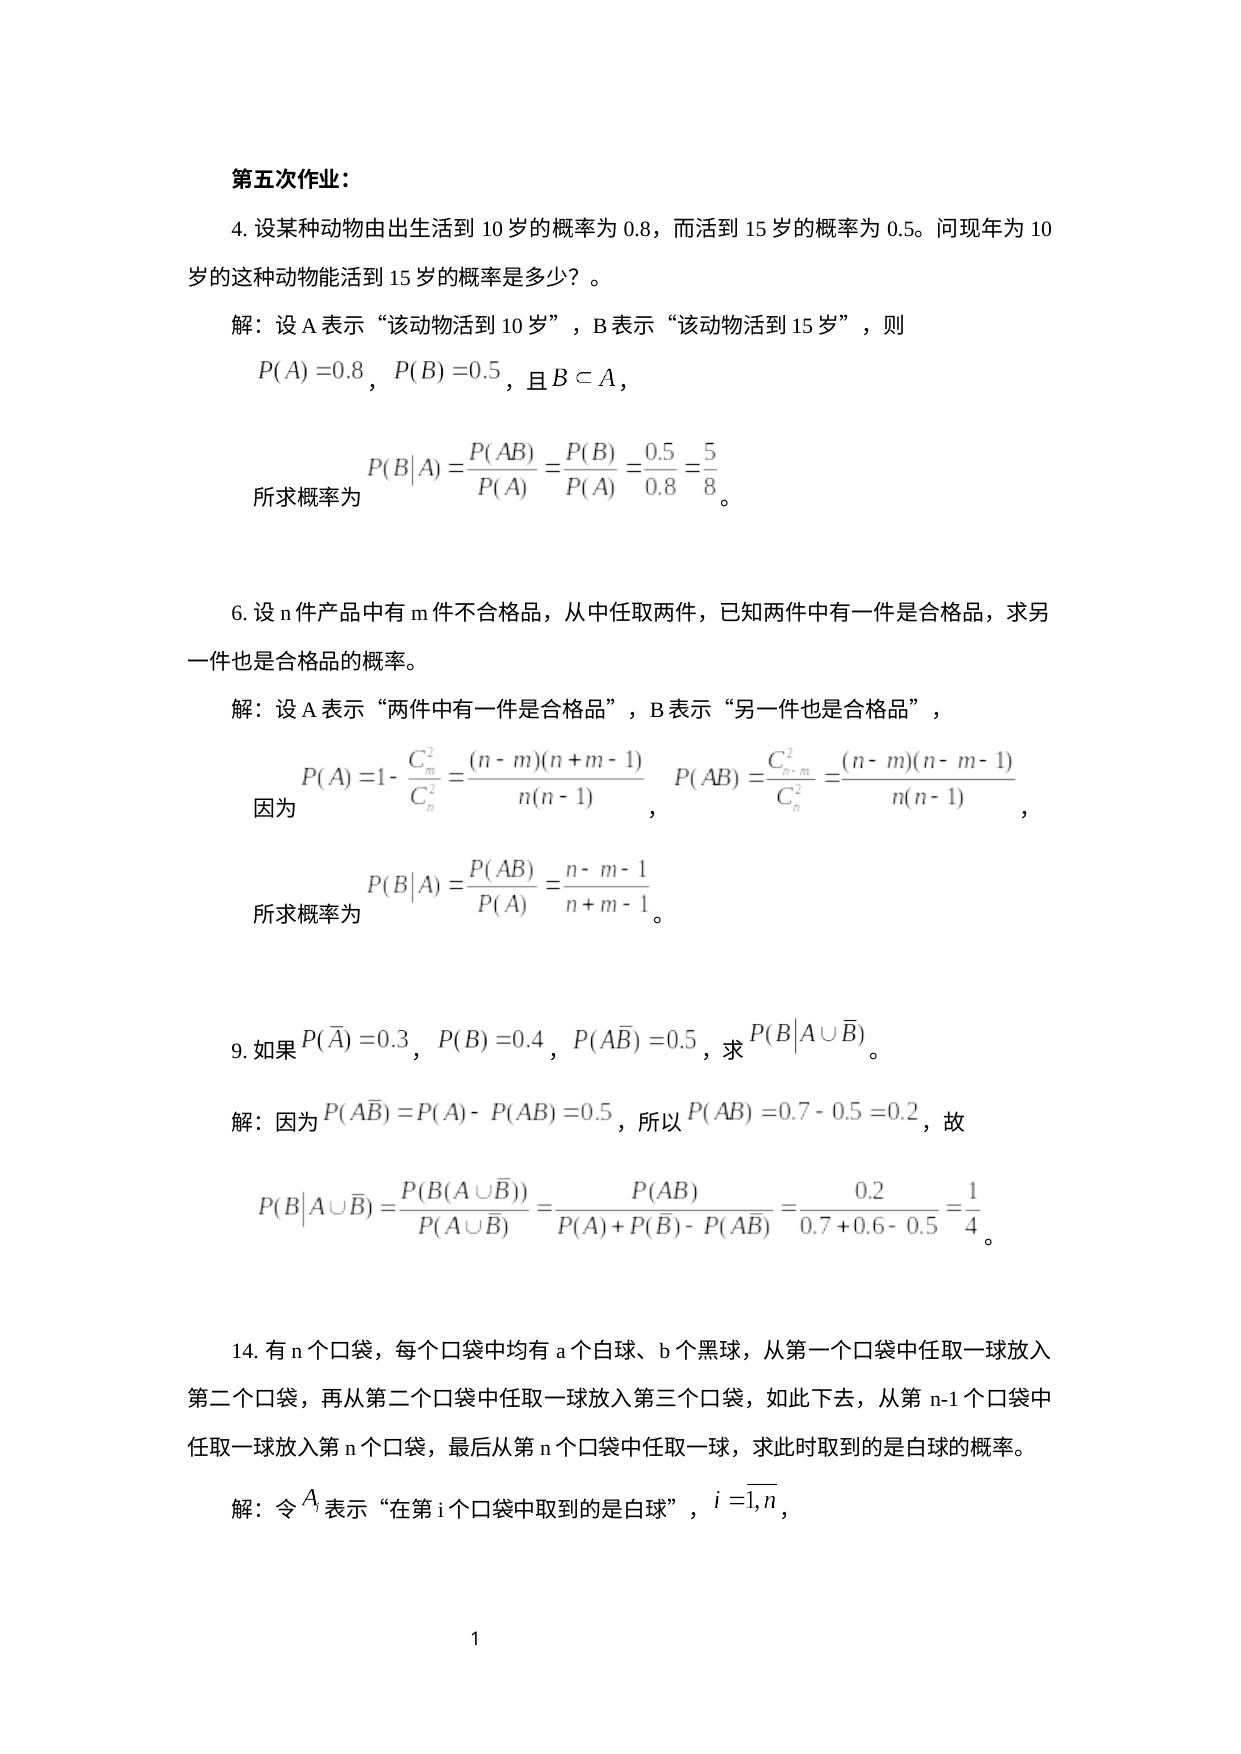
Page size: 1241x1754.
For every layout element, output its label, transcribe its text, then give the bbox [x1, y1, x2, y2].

list 4. 设某种动物由出生活到10岁的概率为0.8，而活到15岁的概率为0.5。问现年为10岁的这种动物能活到15岁的概率是多少？。 [187, 210, 1053, 292]
list 9. 如果，，，求。 [231, 1012, 1053, 1077]
text 解：因为，所以，故 [187, 1093, 1053, 1158]
text 所求概率为。 [187, 854, 1053, 951]
text 所求概率为。 [187, 437, 1053, 534]
list 解：令表示“在第i个口袋中取到的是白球”，， [187, 1478, 1053, 1543]
list 14. 有n个口袋，每个口袋中均有a个白球、b个黑球，从第一个口袋中任取一球放入第二个口袋，再从第二个口袋中任取一球放入第三个口袋，如此下去，从第n-1个口袋中任取一球放入第n个口袋，最后从第n个口袋中任取一球，求此时取到的是白球的概率。 [187, 1332, 1053, 1462]
text 因为，， [187, 740, 1053, 838]
text 解：设A表示“两件中有一件是合格品”，B表示“另一件也是合格品”， [187, 692, 1053, 724]
text 解：设A表示“该动物活到10岁”，B表示“该动物活到15岁”，则 [187, 307, 1053, 340]
text 。 [187, 1174, 1053, 1271]
text 第五次作业： [187, 162, 1053, 194]
text ，，且， [187, 356, 1053, 421]
list 6. 设n件产品中有m件不合格品，从中任取两件，已知两件中有一件是合格品，求另一件也是合格品的概率。 [187, 595, 1053, 676]
